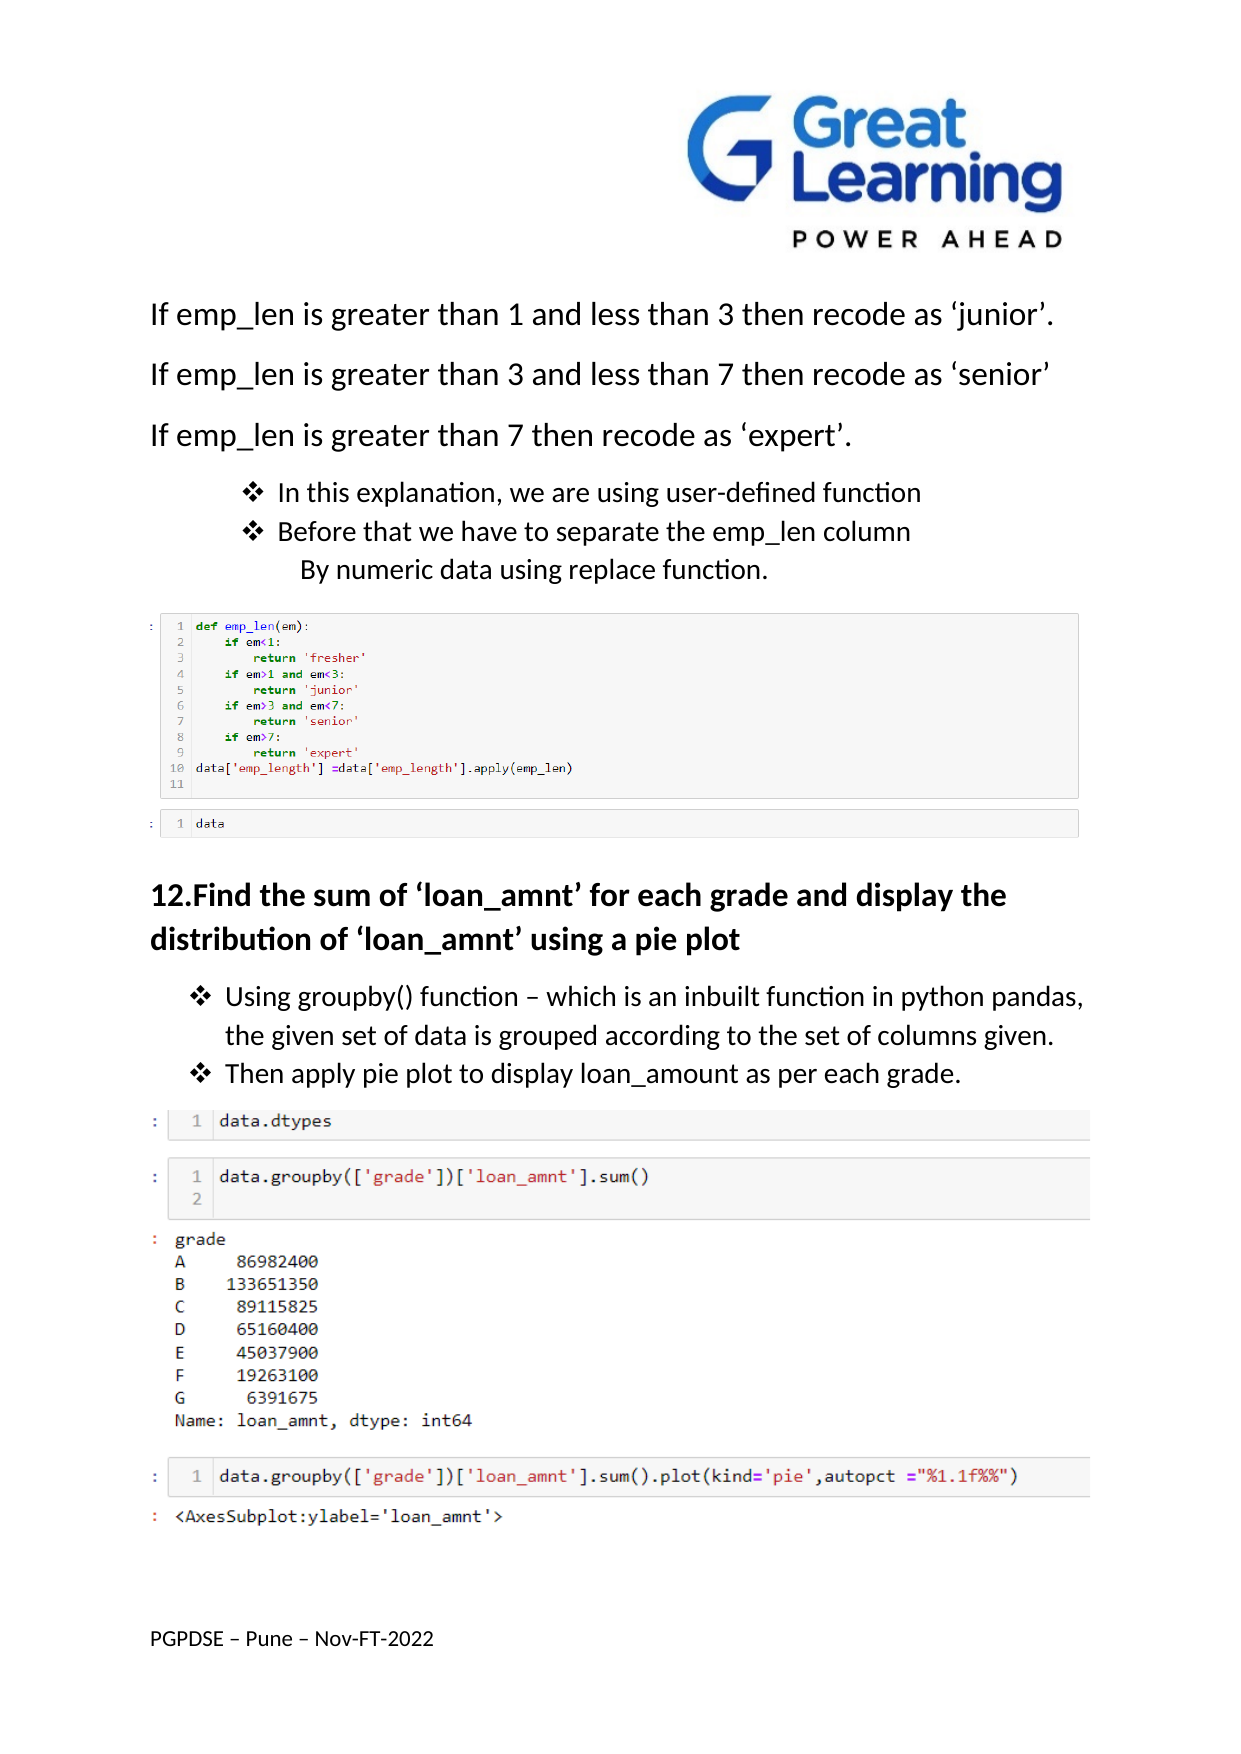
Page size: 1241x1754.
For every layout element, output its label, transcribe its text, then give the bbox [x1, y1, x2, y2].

picture [150, 1110, 1091, 1553]
picture [661, 73, 1091, 265]
list Using groupby() function – which is an inbuilt function in python pandas, the given set of data is grouped according to the set of columns given. [187, 978, 1090, 1053]
list By numeric data using replace function. [300, 551, 1090, 587]
text If emp_len is greater than 1 and less than 3 then recode as ‘junior’. [150, 293, 1090, 333]
text If emp_len is greater than 3 and less than 7 then recode as ‘senior’ [150, 353, 1090, 394]
list Then apply pie plot to display loan_amount as per each grade. [187, 1055, 1090, 1091]
text If emp_len is greater than 7 then recode as ‘expert’. [150, 414, 1090, 455]
list In this explanation, we are using user-defined function [240, 474, 1090, 510]
list Before that we have to separate the emp_len column [240, 513, 1090, 549]
picture [150, 606, 1091, 856]
text 12.Find the sum of ‘loan_amnt’ for each grade and display the distribution of ‘loan_amnt’ using a pie plot [150, 874, 1090, 959]
